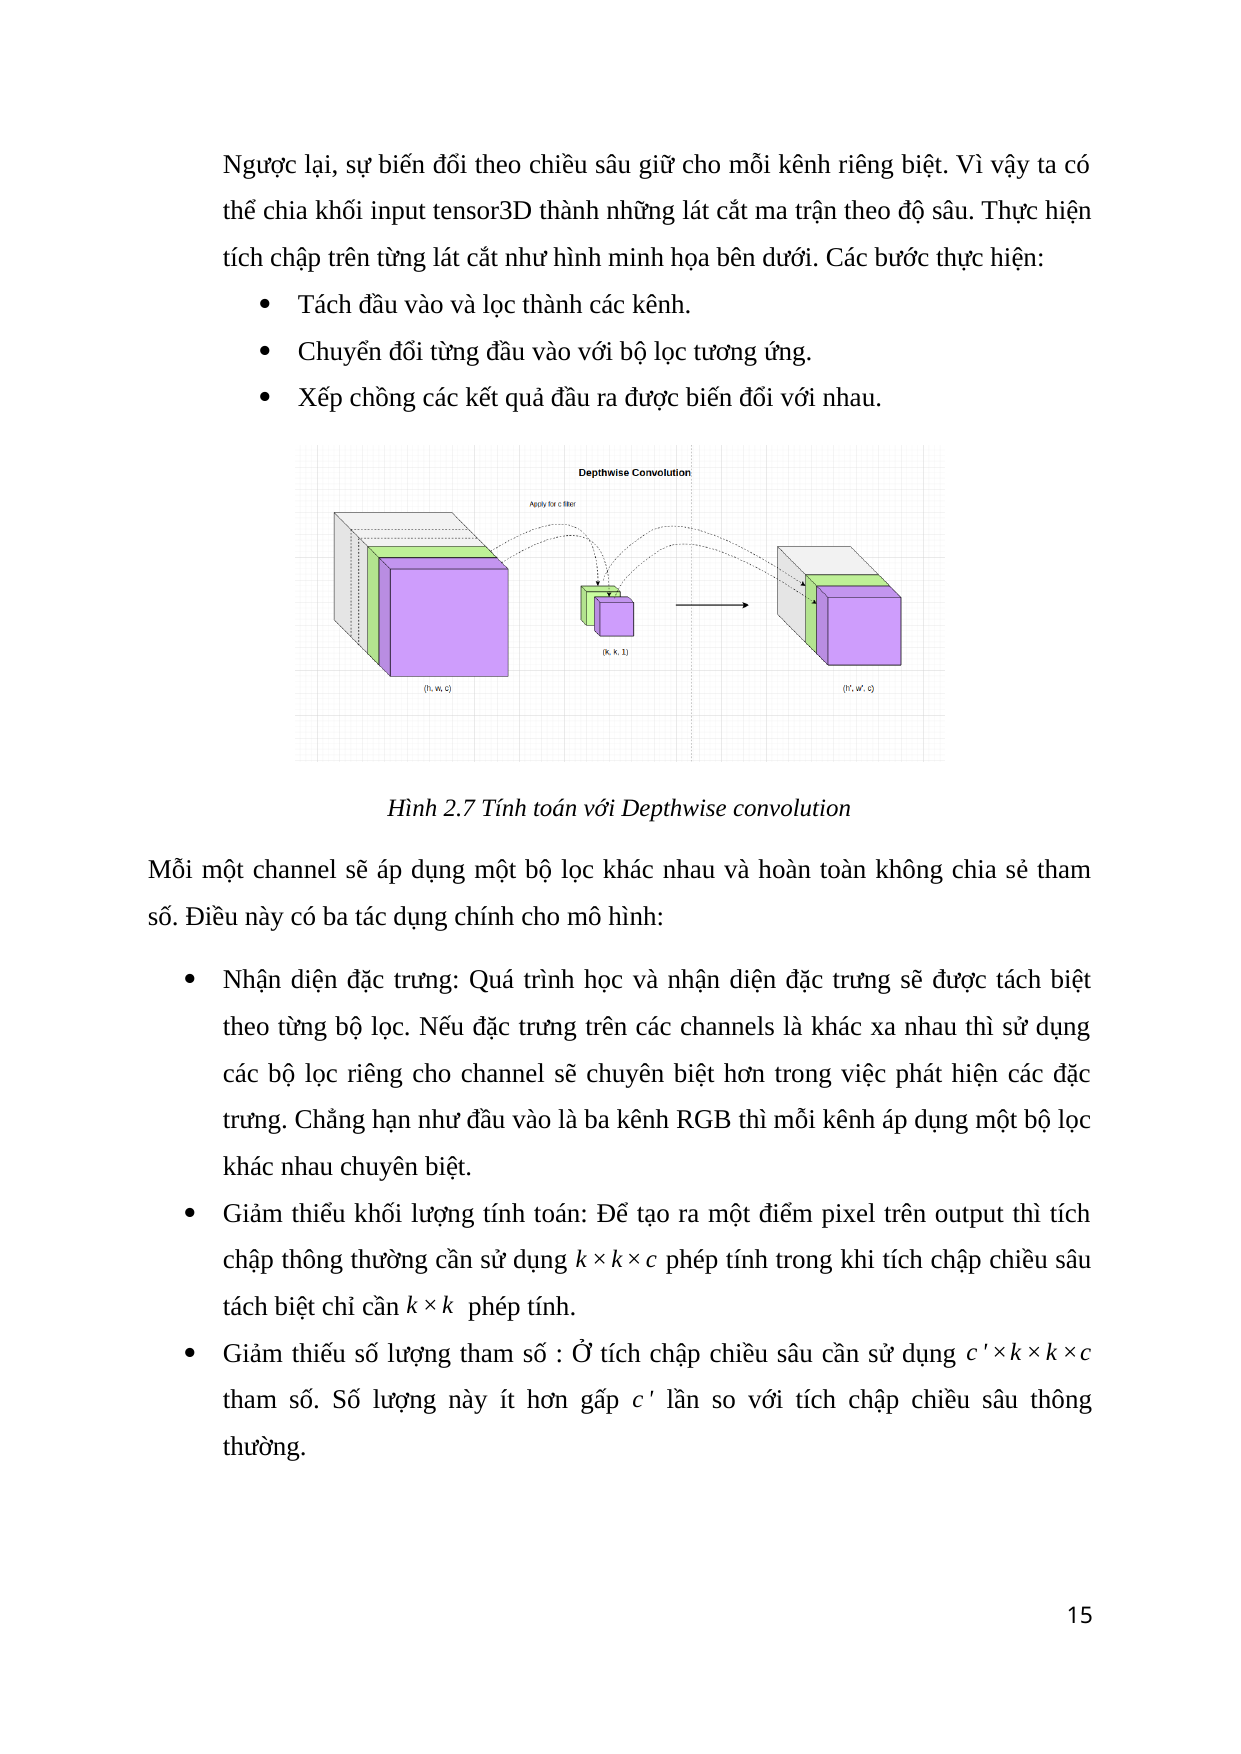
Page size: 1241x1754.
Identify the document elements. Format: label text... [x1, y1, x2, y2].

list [185, 148, 1092, 272]
text Hình 2.7 Tính toán với Depthwise convolution [148, 793, 1092, 822]
list Tách đầu vào và lọc thành các kênh. [260, 288, 1092, 319]
list Chuyển đổi từng đầu vào với bộ lọc tương ứng. [260, 334, 1092, 366]
picture [295, 445, 945, 762]
list Nhận diện đặc trưng: Quá trình học và nhận diện đặc trưng sẽ được tách biệt theo từng bộ lọc. Nếu đặc trưng trên các channels là khác xa nhau thì sử dụng các bộ lọc riêng cho channel sẽ chuyên biệt hơn trong việc phát hiện các đặc trưng. Chẳng hạn như đầu vào là ba kênh RGB thì mỗi kênh áp dụng một bộ lọc khác nhau chuyên biệt. [185, 963, 1092, 1181]
text Mỗi một channel sẽ áp dụng một bộ lọc khác nhau và hoàn toàn không chia sẻ tham số. Điều này có ba tác dụng chính cho mô hình: [148, 853, 1092, 931]
list Giảm thiểu khối lượng tính toán: Để tạo ra một điểm pixel trên output thì tích chập thông thường cần sử dụng phép tính trong khi tích chập chiều sâu tách biệt chỉ cần phép tính. [185, 1197, 1092, 1321]
list Giảm thiếu số lượng tham số : Ở tích chập chiều sâu cần sử dụng tham số. Số lượng này ít hơn gấp lần so với tích chập chiều sâu thông thường. [185, 1337, 1092, 1461]
list Xếp chồng các kết quả đầu ra được biến đổi với nhau. [260, 381, 1092, 413]
